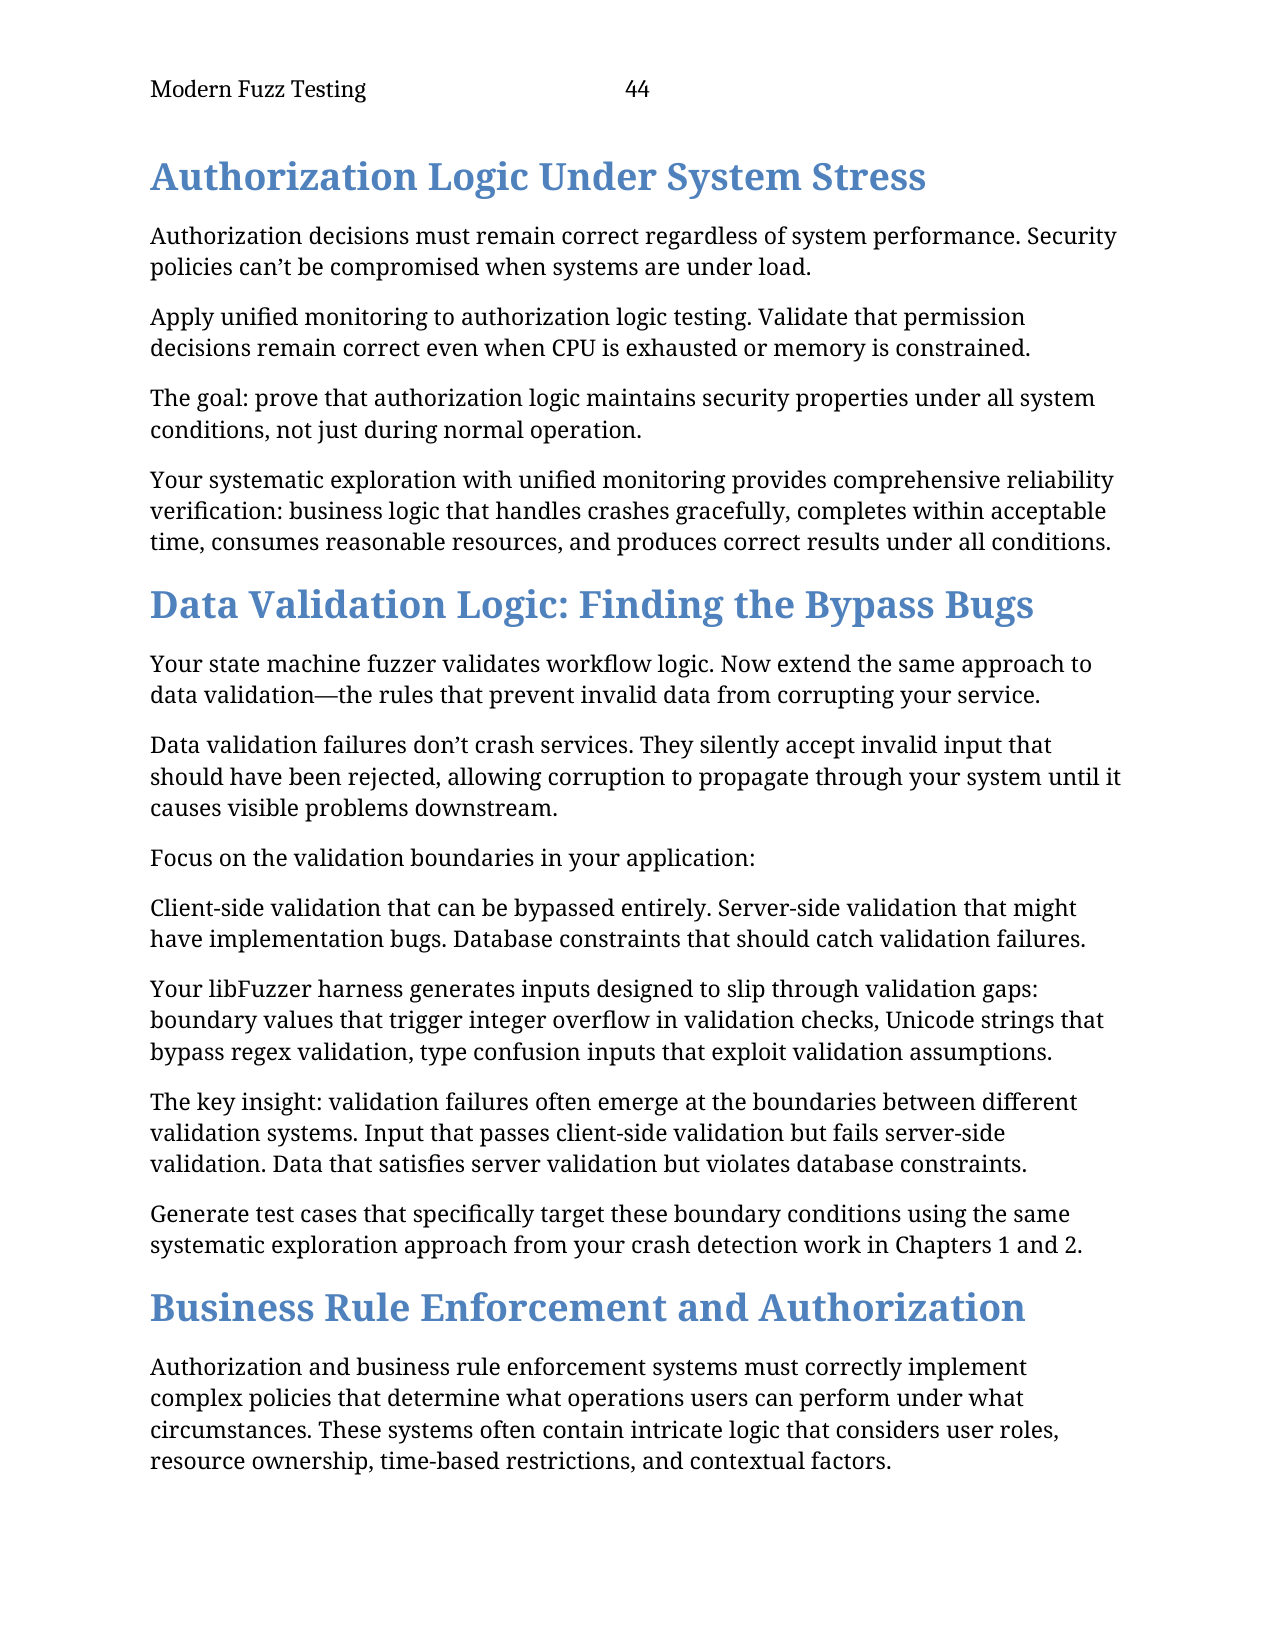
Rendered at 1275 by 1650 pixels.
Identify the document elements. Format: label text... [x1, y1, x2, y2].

text Client-side validation that can be bypassed entirely. Server-side validation that might have implementation bugs. Database constraints that should catch validation failures. [150, 892, 1125, 954]
text The key insight: validation failures often emerge at the boundaries between different validation systems. Input that passes client-side validation but fails server-side validation. Data that satisfies server validation but violates database constraints. [150, 1085, 1125, 1179]
text Your state machine fuzzer validates workflow logic. Now extend the same approach to data validation—​the rules that prevent invalid data from corrupting your service. [150, 648, 1125, 710]
subtitle Authorization Logic Under System Stress [150, 150, 1125, 201]
text Generate test cases that specifically target these boundary conditions using the same systematic exploration approach from your crash detection work in Chapters 1 and 2. [150, 1198, 1125, 1260]
text Authorization and business rule enforcement systems must correctly implement complex policies that determine what operations users can perform under what circumstances. These systems often contain intricate logic that considers user roles, resource ownership, time-based restrictions, and contextual factors. [150, 1351, 1125, 1476]
text The goal: prove that authorization logic maintains security properties under all system conditions, not just during normal operation. [150, 382, 1125, 445]
text Authorization decisions must remain correct regardless of system performance. Security policies can’t be compromised when systems are under load. [150, 220, 1125, 282]
subtitle Data Validation Logic: Finding the Bypass Bugs [150, 578, 1125, 629]
subtitle Business Rule Enforcement and Authorization [150, 1281, 1125, 1332]
text Your libFuzzer harness generates inputs designed to slip through validation gaps: boundary values that trigger integer overflow in validation checks, Unicode strings that bypass regex validation, type confusion inputs that exploit validation assumptions. [150, 973, 1125, 1067]
text Data validation failures don’t crash services. They silently accept invalid input that should have been rejected, allowing corruption to propagate through your system until it causes visible problems downstream. [150, 729, 1125, 823]
text Focus on the validation boundaries in your application: [150, 842, 1125, 873]
